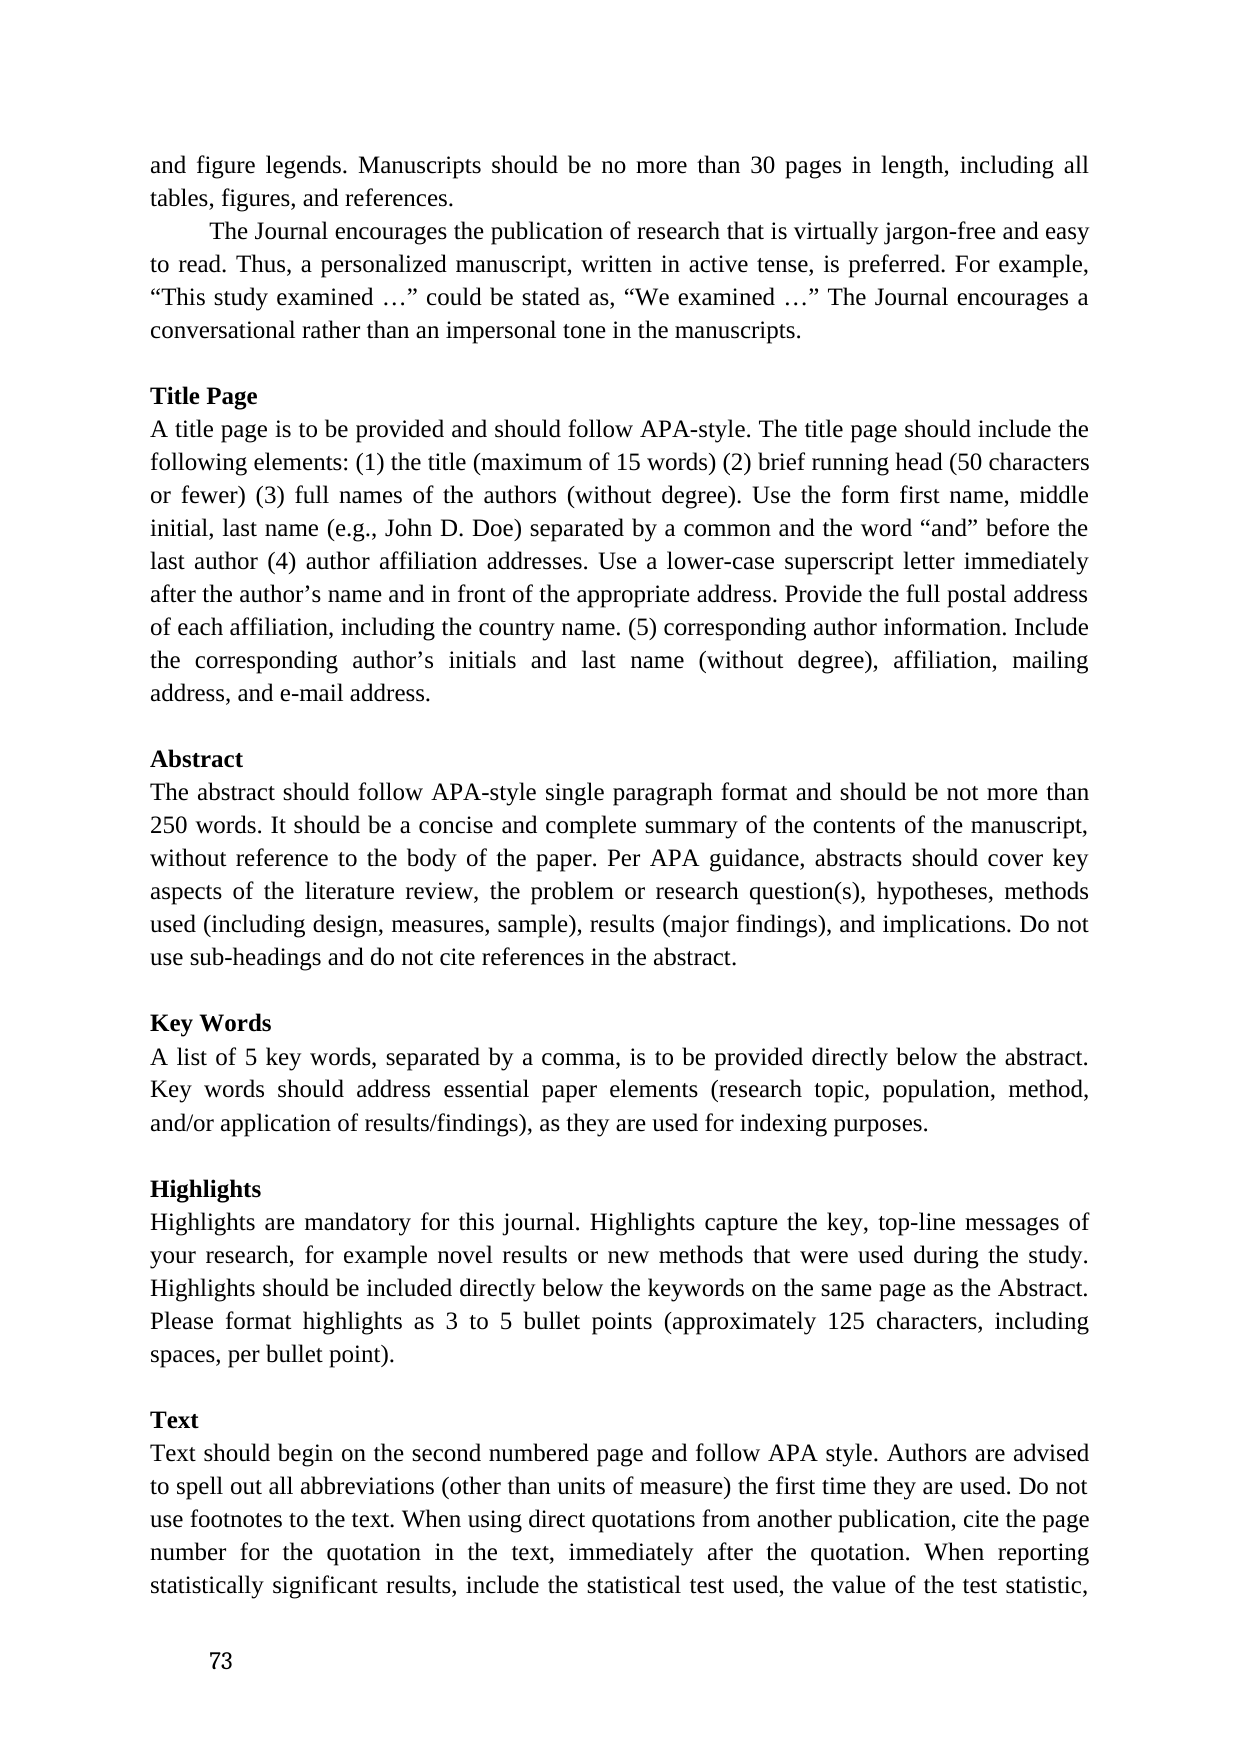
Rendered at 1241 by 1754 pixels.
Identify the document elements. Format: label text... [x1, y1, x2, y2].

text Highlights are mandatory for this journal. Highlights capture the key, top-line messages of your research, for example novel results or new methods that were used during the study. Highlights should be included directly below the keywords on the same page as the Abstract. Please format highlights as 3 to 5 bullet points (approximately 125 characters, including spaces, per bullet point). [150, 1207, 1090, 1367]
text Title Page [150, 381, 1090, 410]
text The Journal encourages the publication of research that is virtually jargon-free and easy to read. Thus, a personalized manuscript, written in active tense, is preferred. For example, “This study examined …” could be stated as, “We examined …” The Journal encourages a conversational rather than an impersonal tone in the manuscripts. [150, 216, 1090, 344]
text Highlights [150, 1174, 1090, 1202]
text A title page is to be provided and should follow APA-style. The title page should include the following elements: (1) the title (maximum of 15 words) (2) brief running head (50 characters or fewer) (3) full names of the authors (without degree). Use the form first name, middle initial, last name (e.g., John D. Doe) separated by a common and the word “and” before the last author (4) author affiliation addresses. Use a lower-case superscript letter immediately after the author’s name and in front of the appropriate address. Provide the full postal address of each affiliation, including the country name. (5) corresponding author information. Include the corresponding author’s initials and last name (without degree), affiliation, mailing address, and e-mail address. [150, 414, 1090, 707]
text Key Words [150, 1008, 1090, 1037]
text Text [150, 1405, 1090, 1433]
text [150, 1438, 1090, 1599]
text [150, 150, 1090, 212]
text A list of 5 key words, separated by a comma, is to be provided directly below the abstract. Key words should address essential paper elements (research topic, population, method, and/or application of results/findings), as they are used for indexing purposes. [150, 1042, 1090, 1136]
text Abstract [150, 744, 1090, 773]
text The abstract should follow APA-style single paragraph format and should be not more than 250 words. It should be a concise and complete summary of the contents of the manuscript, without reference to the body of the paper. Per APA guidance, abstracts should cover key aspects of the literature review, the problem or research question(s), hypotheses, methods used (including design, measures, sample), results (major findings), and implications. Do not use sub-headings and do not cite references in the abstract. [150, 777, 1090, 971]
